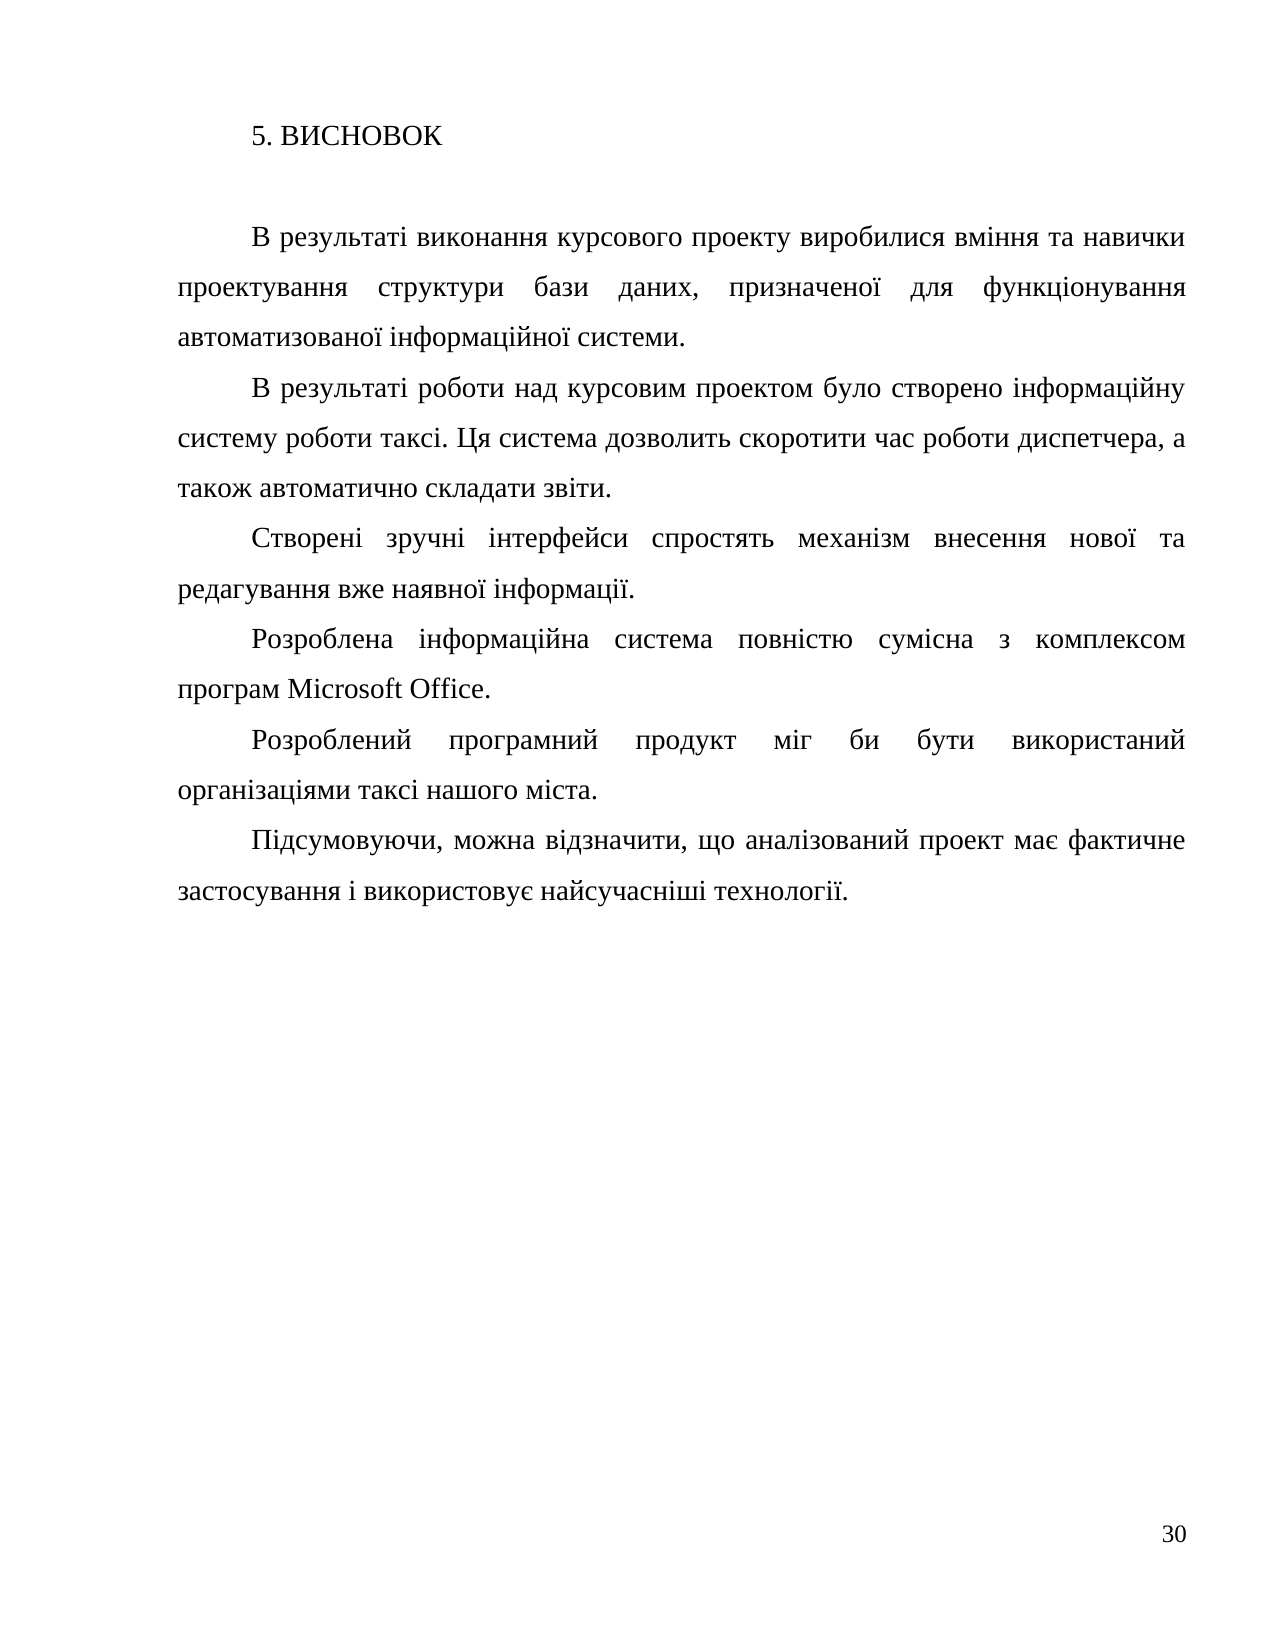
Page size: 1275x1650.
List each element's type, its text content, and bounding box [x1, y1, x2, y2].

text 5. ВИСНОВОК [177, 118, 1186, 152]
text В результаті роботи над курсовим проектом було створено інформаційну систему роботи таксі. Ця система дозволить скоротити час роботи диспетчера, а також автоматично складати звіти. [177, 370, 1186, 504]
text Створені зручні інтерфейси спростять механізм внесення нової та редагування вже наявної інформації. [177, 521, 1186, 604]
text Розроблена інформаційна система повністю сумісна з комплексом програм Microsoft Office. [177, 621, 1186, 705]
text Розроблений програмний продукт міг би бути використаний організаціями таксі нашого міста. [177, 722, 1186, 806]
text Підсумовуючи, можна відзначити, що аналізований проект має фактичне застосування і використовує найсучасніші технології. [177, 822, 1186, 906]
text В результаті виконання курсового проекту виробилися вміння та навички проектування структури бази даних, призначеної для функціонування автоматизованої інформаційної системи. [177, 219, 1186, 353]
